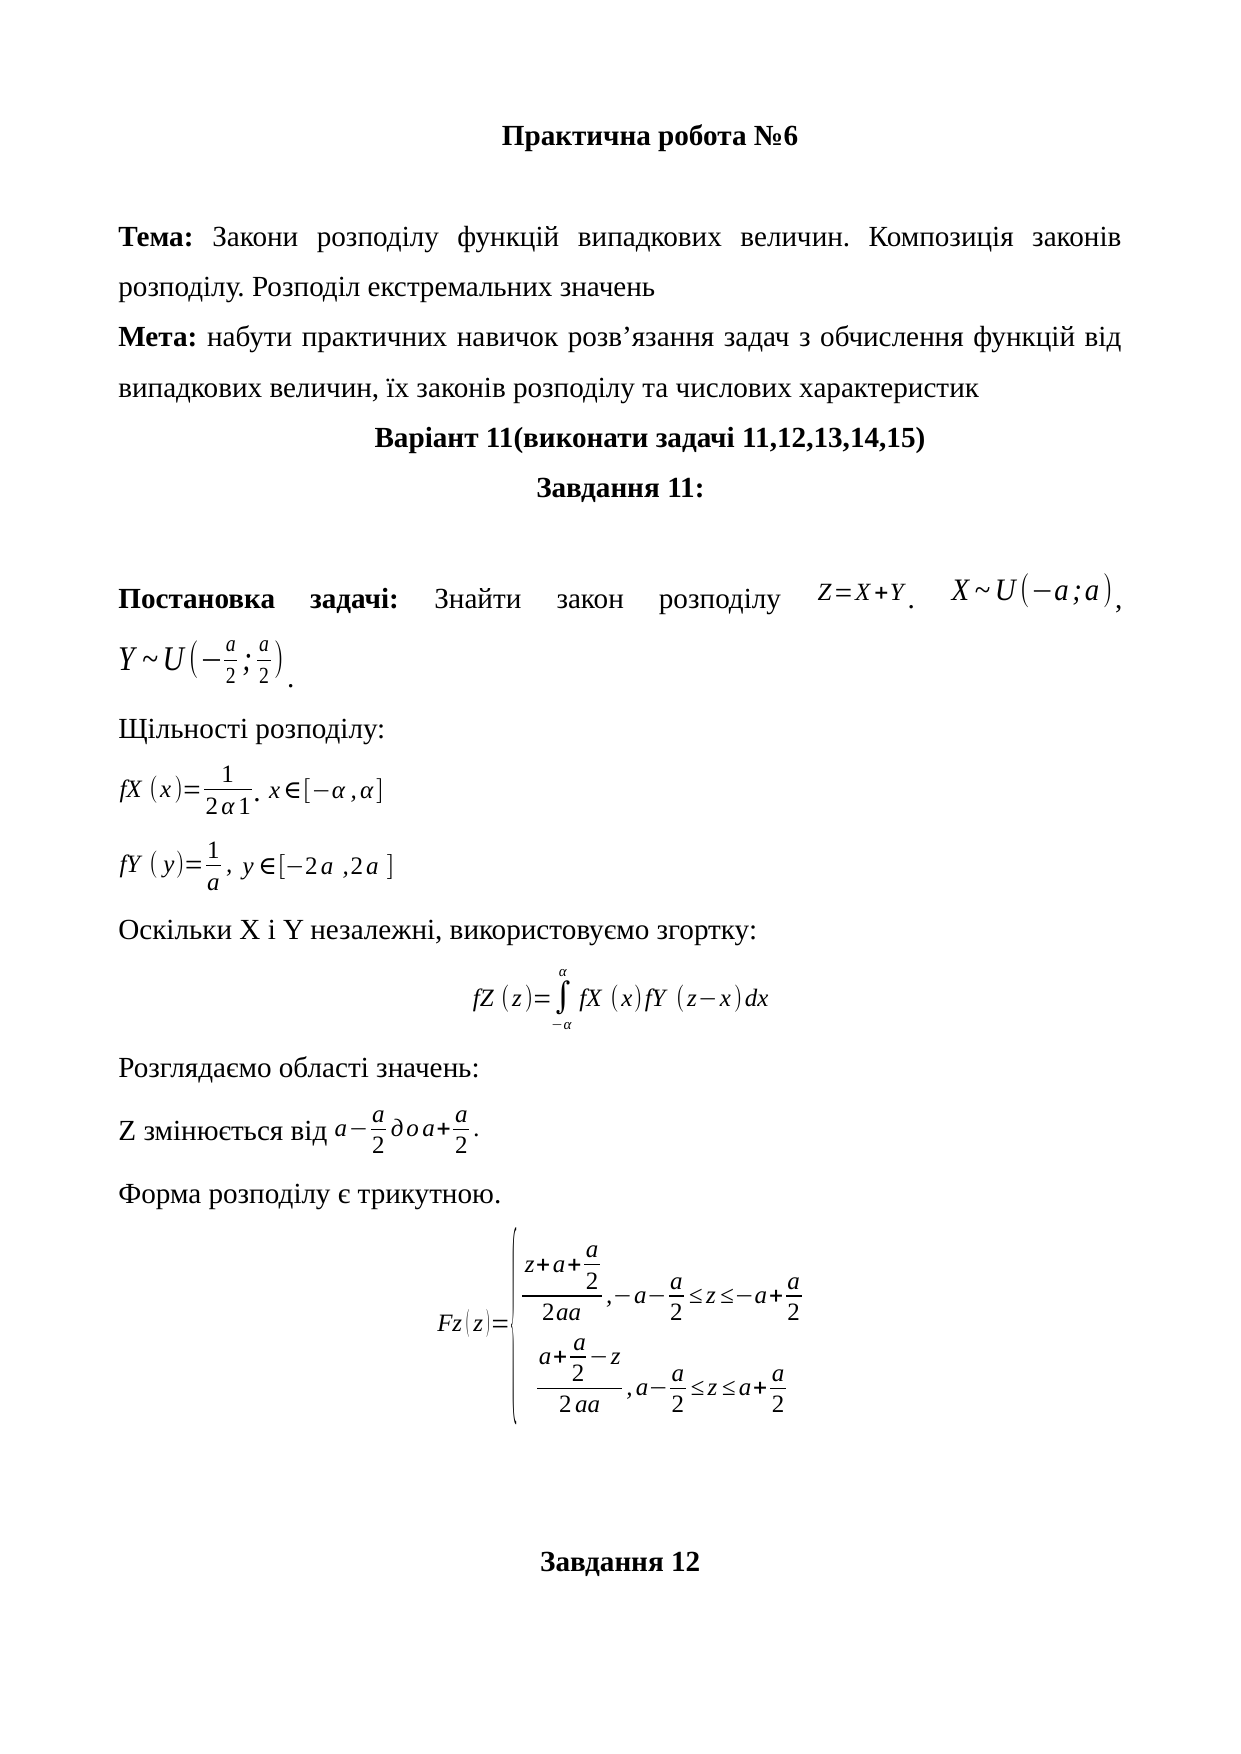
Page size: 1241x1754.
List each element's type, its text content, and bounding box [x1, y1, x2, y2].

text Тема: Закони розподілу функцій випадкових величин. Композиція законів розподілу. Розподіл екстремальних значень [118, 219, 1122, 303]
text Практична робота №6 [177, 118, 1122, 152]
text Z змінюється від [118, 1101, 1122, 1159]
text Щільності розподілу: [118, 711, 1122, 744]
text Розглядаємо області значень: [118, 1050, 1122, 1084]
text Варіант 11(виконати задачі 11,12,13,14,15) Завдання 11: [118, 420, 1122, 504]
text Мета: набути практичних навичок розв’язання задач з обчислення функцій від випадкових величин, їх законів розподілу та числових характеристик [118, 319, 1122, 403]
text Завдання 12 [118, 1544, 1122, 1577]
text Постановка задачі: Знайти закон розподілу . , . [118, 571, 1122, 694]
text . [118, 761, 1122, 820]
text Оскільки X і Y незалежні, використовуємо згортку: [118, 912, 1122, 946]
text Форма розподілу є трикутною. [118, 1176, 1122, 1210]
